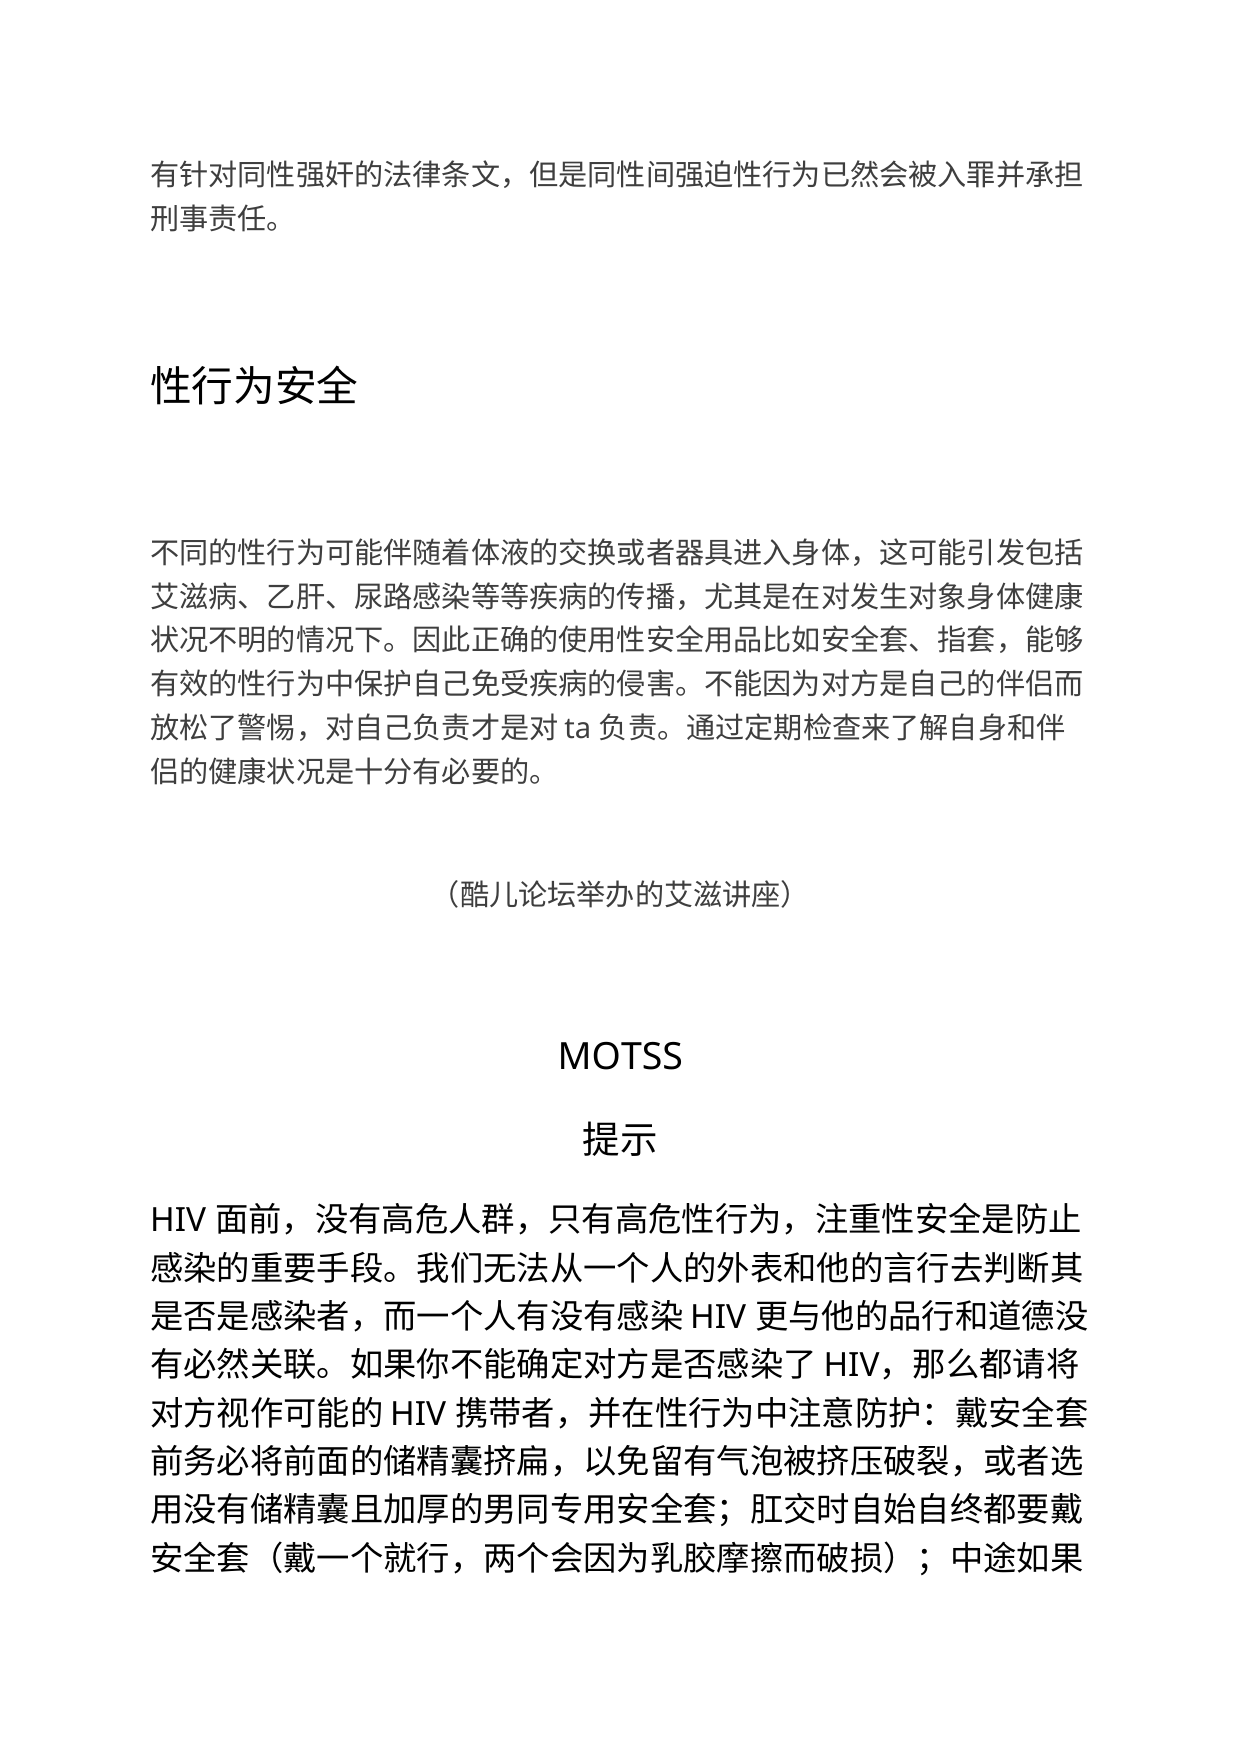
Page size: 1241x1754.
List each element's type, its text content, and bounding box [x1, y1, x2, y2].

text 提示 [150, 1109, 1090, 1164]
text （酷儿论坛举办的艾滋讲座） [150, 820, 1090, 914]
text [150, 1193, 1090, 1579]
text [150, 150, 1090, 237]
text 性行为安全 [150, 353, 1090, 413]
text MOTSS [150, 1029, 1090, 1080]
text 不同的性行为可能伴随着体液的交换或者器具进入身体，这可能引发包括艾滋病、乙肝、尿路感染等等疾病的传播，尤其是在对发生对象身体健康状况不明的情况下。因此正确的使用性安全用品比如安全套、指套，能够有效的性行为中保护自己免受疾病的侵害。不能因为对方是自己的伴侣而放松了警惕，对自己负责才是对ta 负责。通过定期检查来了解自身和伴侣的健康状况是十分有必要的。 [150, 528, 1090, 791]
